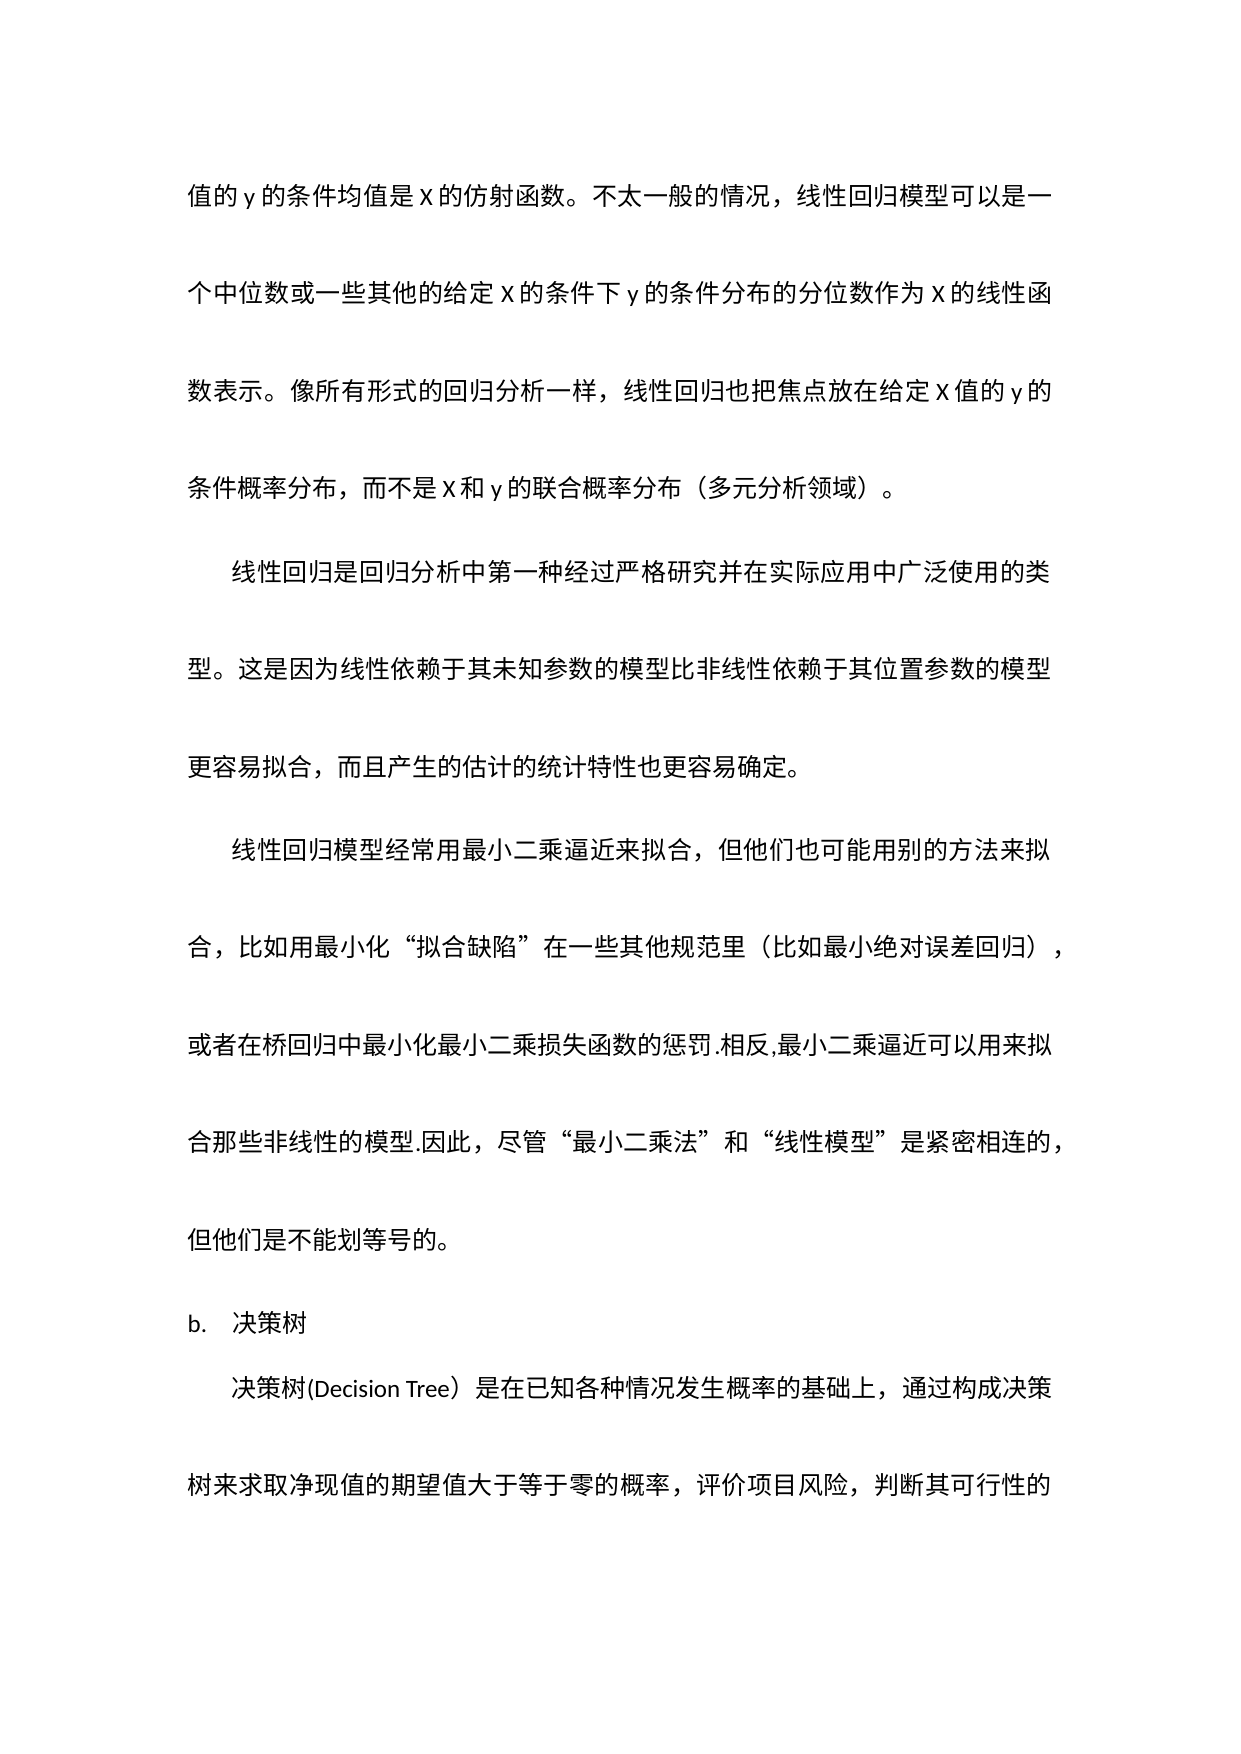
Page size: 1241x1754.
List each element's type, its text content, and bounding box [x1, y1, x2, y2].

list 决策树 [187, 1289, 1053, 1354]
text 线性回归是回归分析中第一种经过严格研究并在实际应用中广泛使用的类型。这是因为线性依赖于其未知参数的模型比非线性依赖于其位置参数的模型更容易拟合，而且产生的估计的统计特性也更容易确定。 [187, 538, 1053, 798]
text 线性回归模型经常用最小二乘逼近来拟合，但他们也可能用别的方法来拟合，比如用最小化“拟合缺陷”在一些其他规范里（比如最小绝对误差回归），或者在桥回归中最小化最小二乘损失函数的惩罚.相反,最小二乘逼近可以用来拟合那些非线性的模型.因此，尽管“最小二乘法”和“线性模型”是紧密相连的，但他们是不能划等号的。 [187, 816, 1053, 1271]
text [187, 1354, 1053, 1516]
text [187, 162, 1053, 519]
